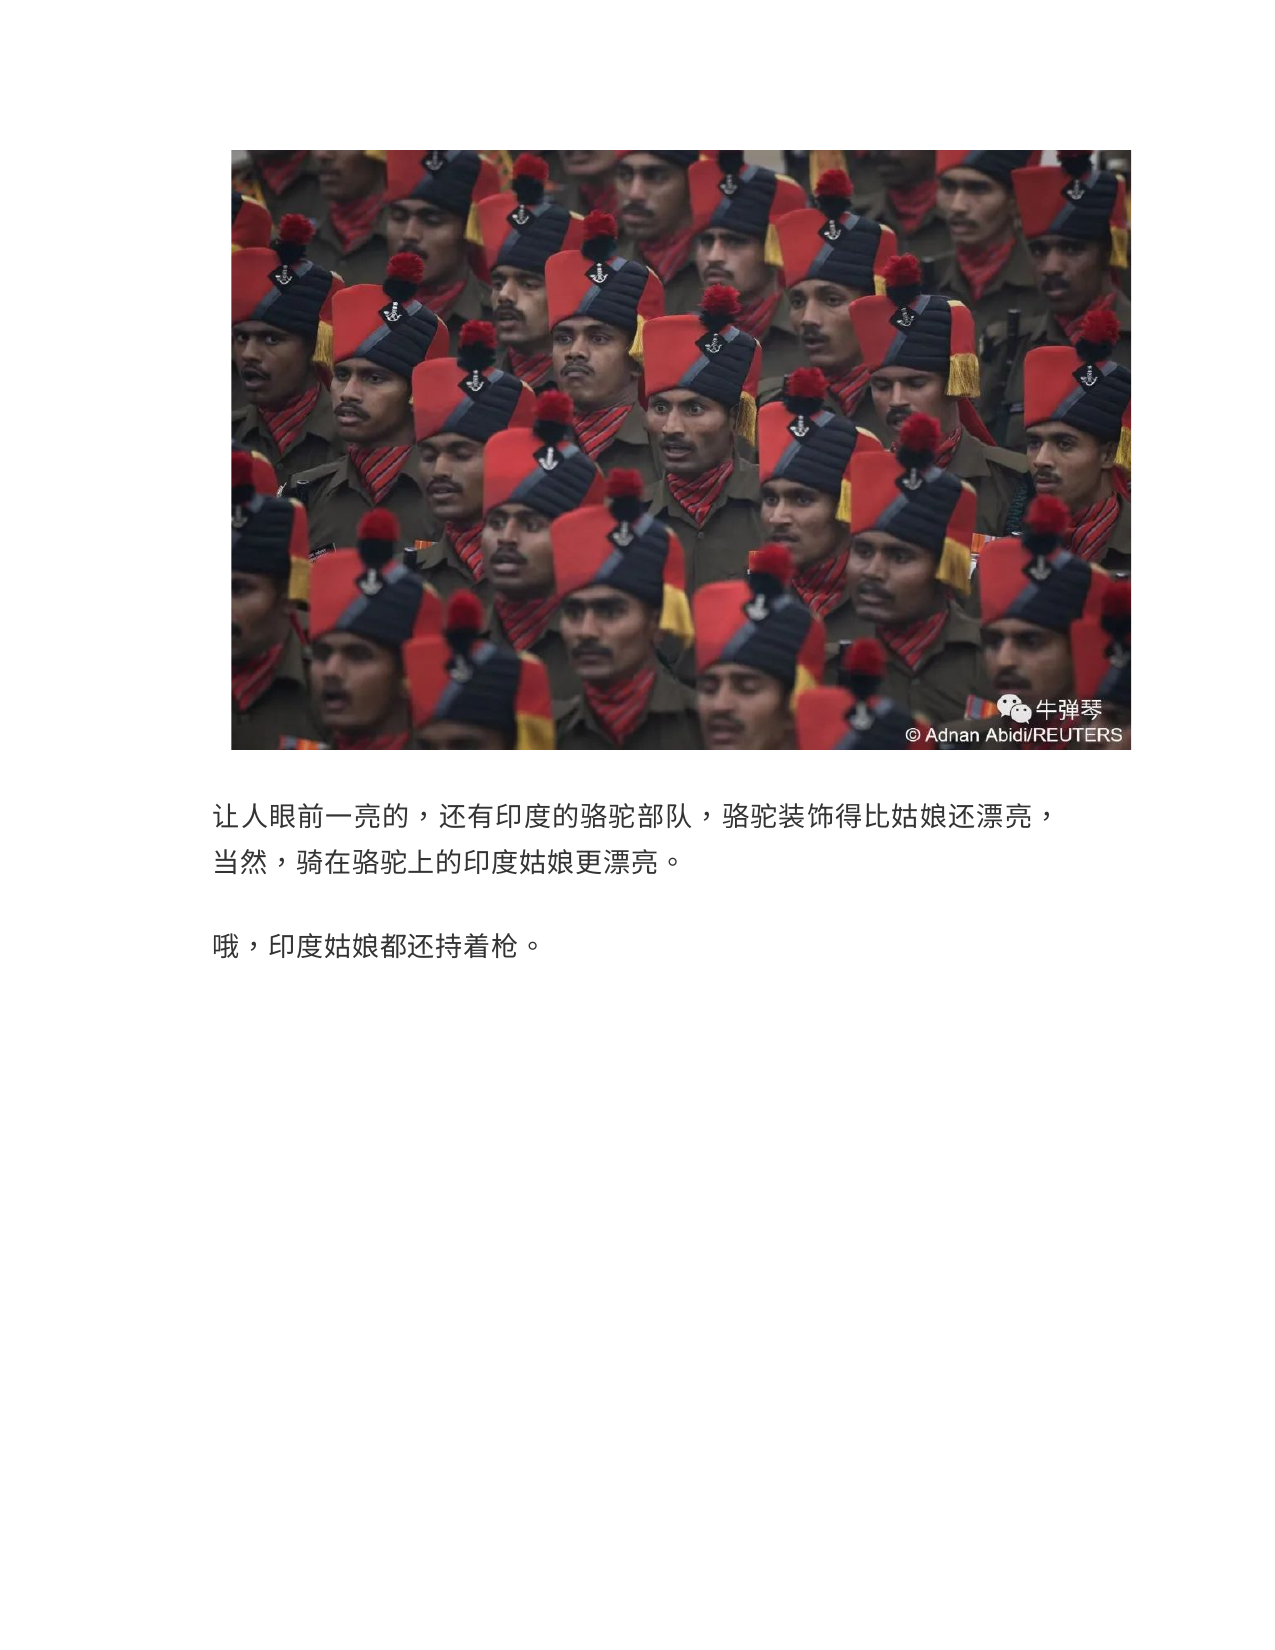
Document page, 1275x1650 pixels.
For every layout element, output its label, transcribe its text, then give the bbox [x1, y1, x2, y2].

picture [231, 150, 1132, 750]
text 让人眼前一亮的，还有印度的骆驼部队，骆驼装饰得比姑娘还漂亮，当然，骑在骆驼上的印度姑娘更漂亮。 [212, 787, 1062, 880]
text 哦，印度姑娘都还持着枪。 [212, 918, 1062, 964]
